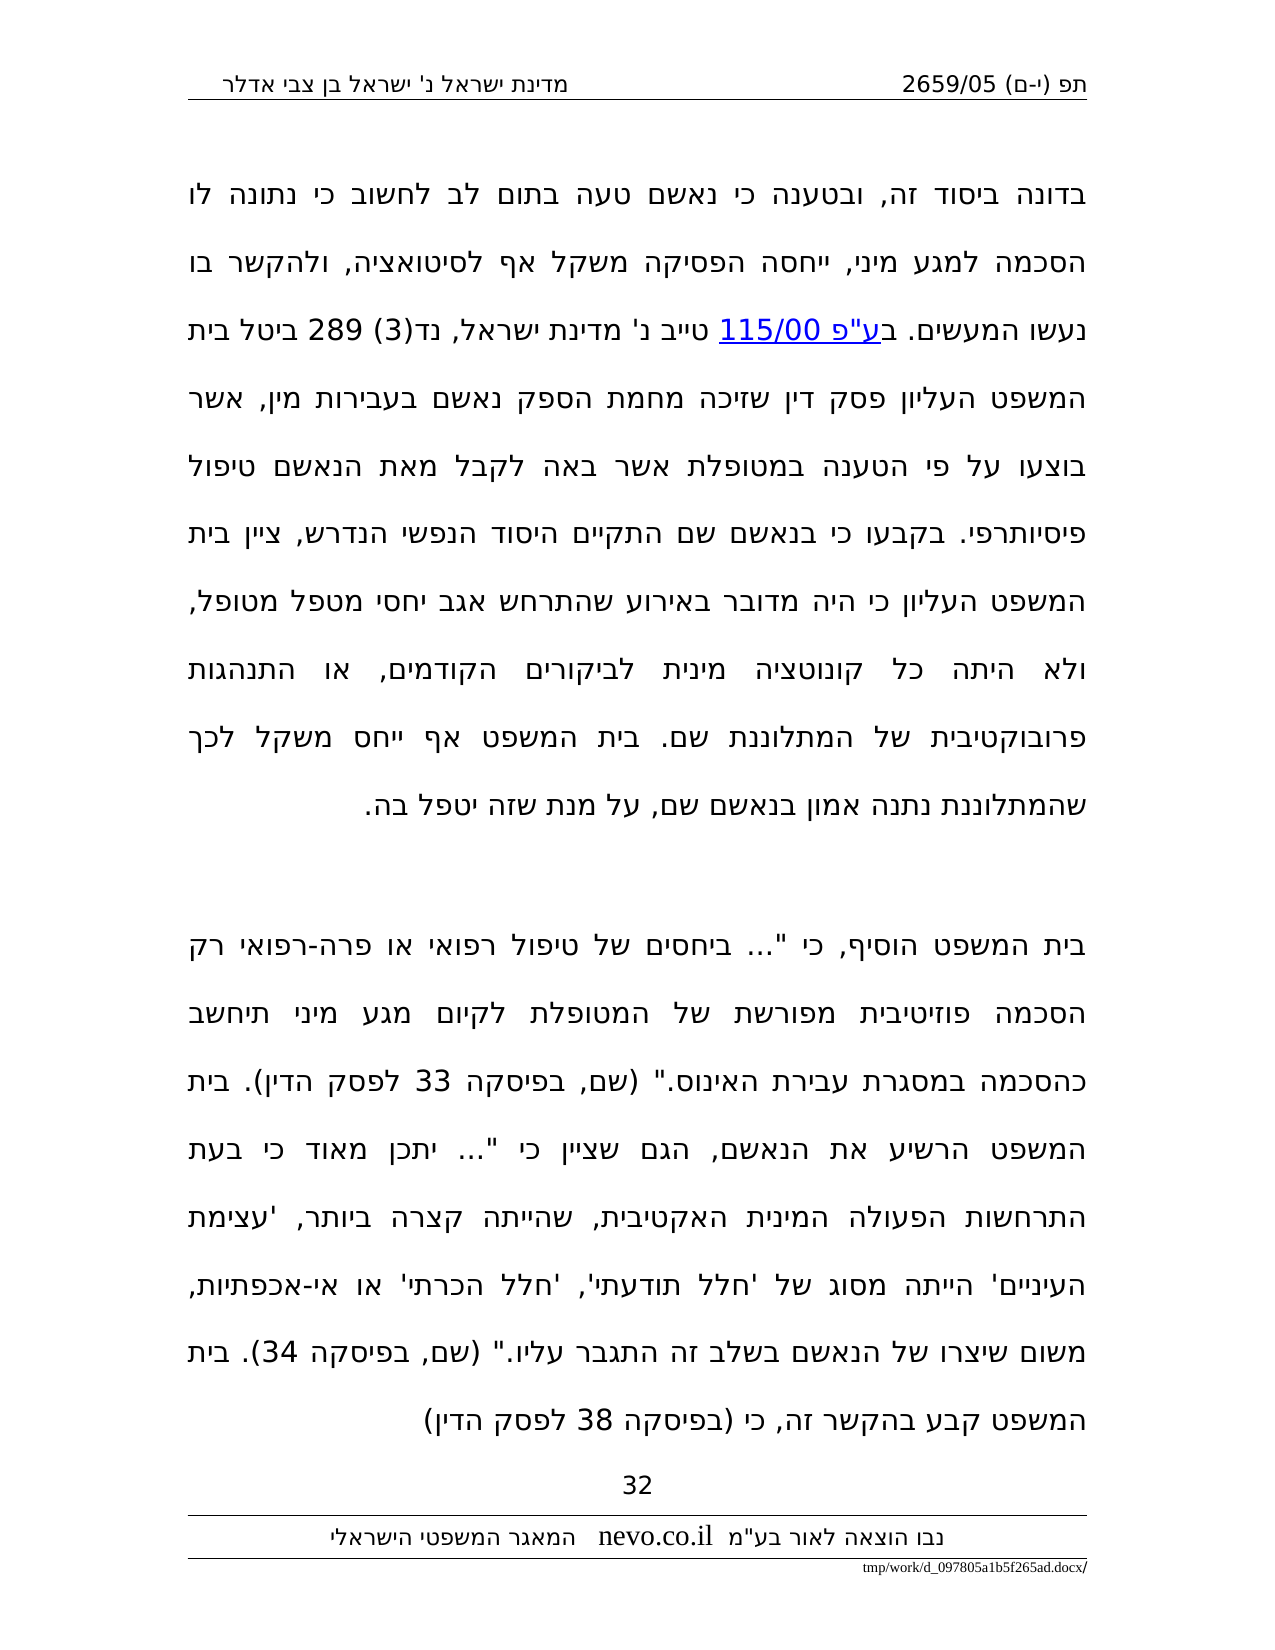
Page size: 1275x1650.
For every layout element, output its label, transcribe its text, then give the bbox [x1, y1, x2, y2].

text בית המשפט הוסיף, כי "... ביחסים של טיפול רפואי או פרה-רפואי רק הסכמה פוזיטיבית מפורשת של המטופלת לקיום מגע מיני תיחשב כהסכמה במסגרת עבירת האינוס." (שם, בפיסקה 33 לפסק הדין). בית המשפט הרשיע את הנאשם, הגם שציין כי "... יתכן מאוד כי בעת התרחשות הפעולה המינית האקטיבית, שהייתה קצרה ביותר, 'עצימת העיניים' הייתה מסוג של 'חלל תודעתי', 'חלל הכרתי' או אי-אכפתיות, משום שיצרו של הנאשם בשלב זה התגבר עליו." (שם, בפיסקה 34). בית המשפט קבע בהקשר זה, כי (בפיסקה 38 לפסק הדין) [187, 928, 1087, 1438]
text בדונה ביסוד זה, ובטענה כי נאשם טעה בתום לב לחשוב כי נתונה לו הסכמה למגע מיני, ייחסה הפסיקה משקל אף לסיטואציה, ולהקשר בו נעשו המעשים. בע"פ 115/00 טייב נ' מדינת ישראל, נד(3) 289 ביטל בית המשפט העליון פסק דין שזיכה מחמת הספק נאשם בעבירות מין, אשר בוצעו על פי הטענה במטופלת אשר באה לקבל מאת הנאשם טיפול פיסיותרפי. בקבעו כי בנאשם שם התקיים היסוד הנפשי הנדרש, ציין בית המשפט העליון כי היה מדובר באירוע שהתרחש אגב יחסי מטפל מטופל, ולא היתה כל קונוטציה מינית לביקורים הקודמים, או התנהגות פרובוקטיבית של המתלוננת שם. בית המשפט אף ייחס משקל לכך שהמתלוננת נתנה אמון בנאשם שם, על מנת שזה יטפל בה. [187, 177, 1087, 822]
